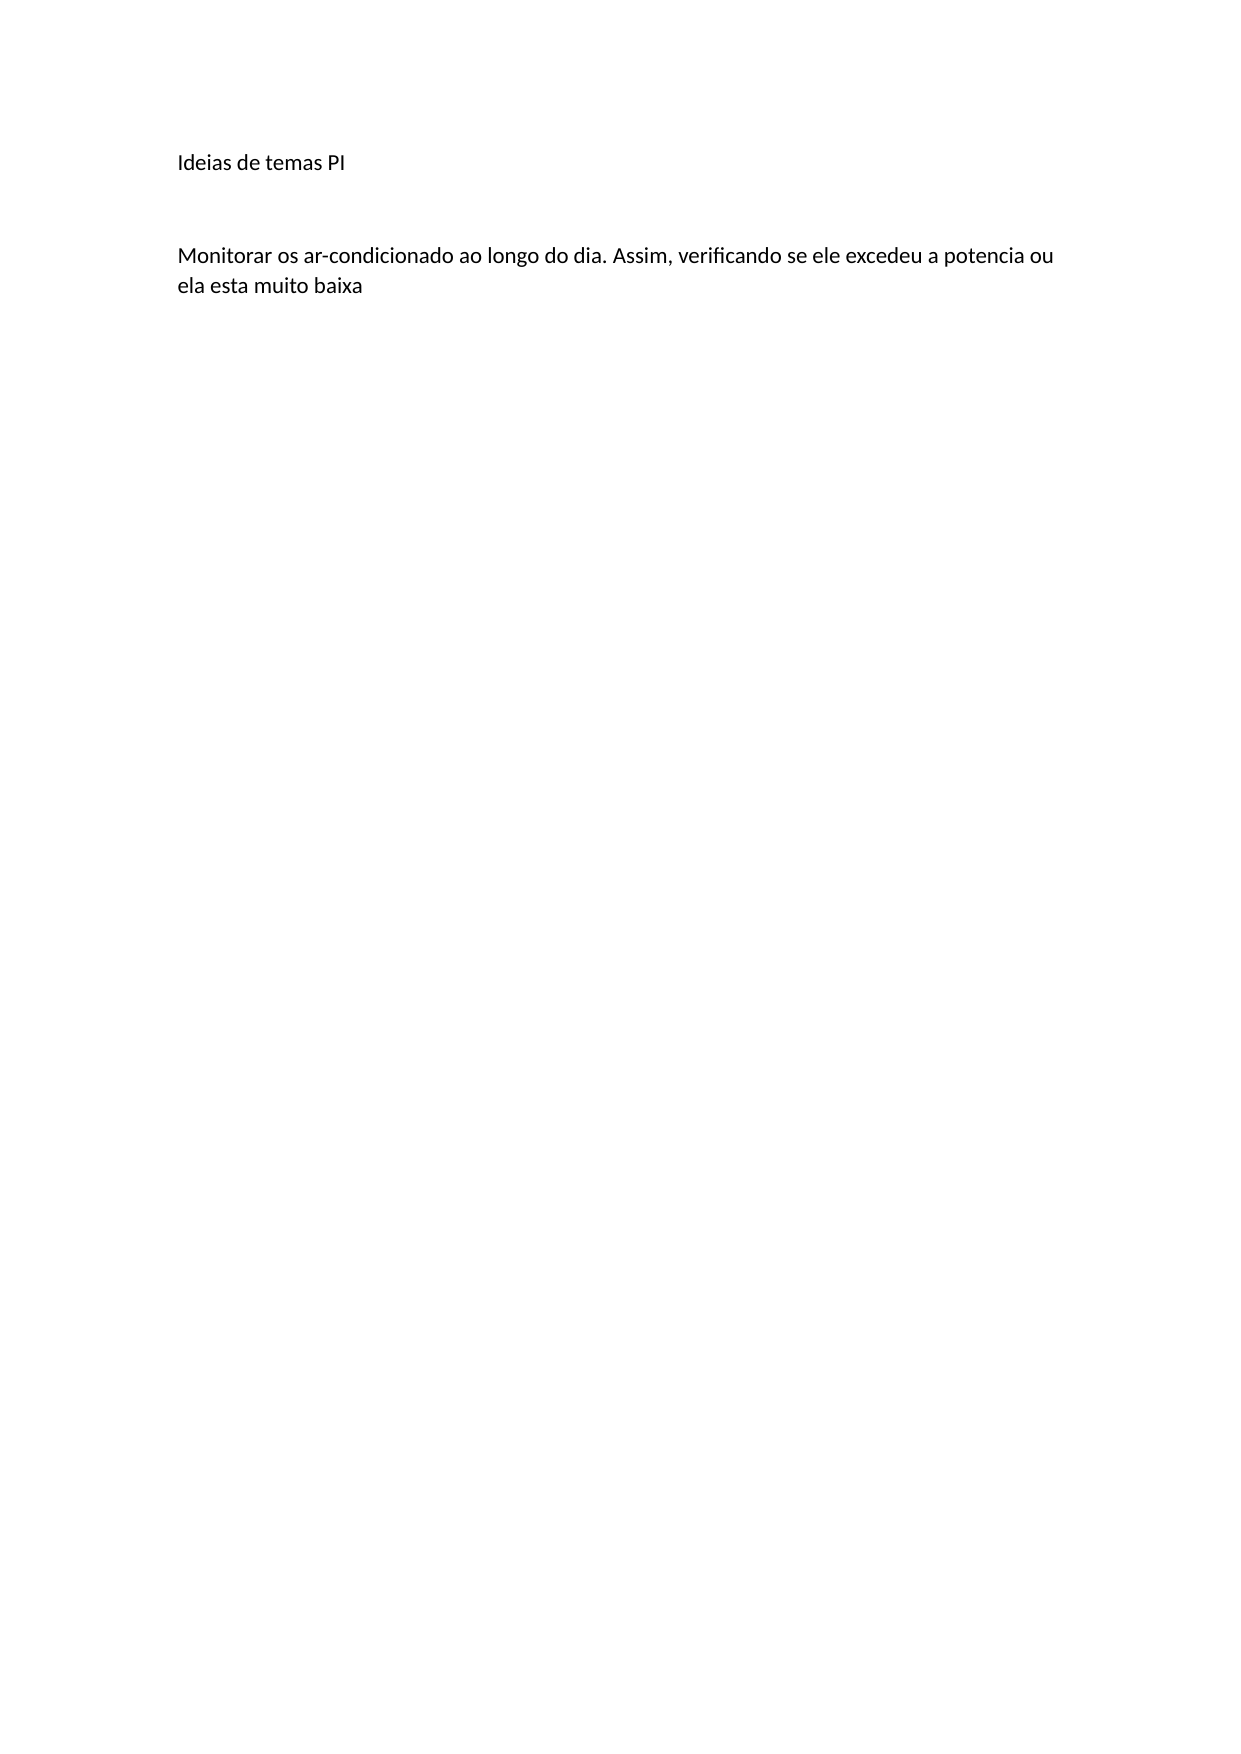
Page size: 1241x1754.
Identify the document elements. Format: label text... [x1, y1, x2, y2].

text Monitorar os ar-condicionado ao longo do dia. Assim, verificando se ele excedeu a potencia ou ela esta muito baixa [177, 241, 1063, 299]
text Ideias de temas PI [177, 148, 1063, 176]
